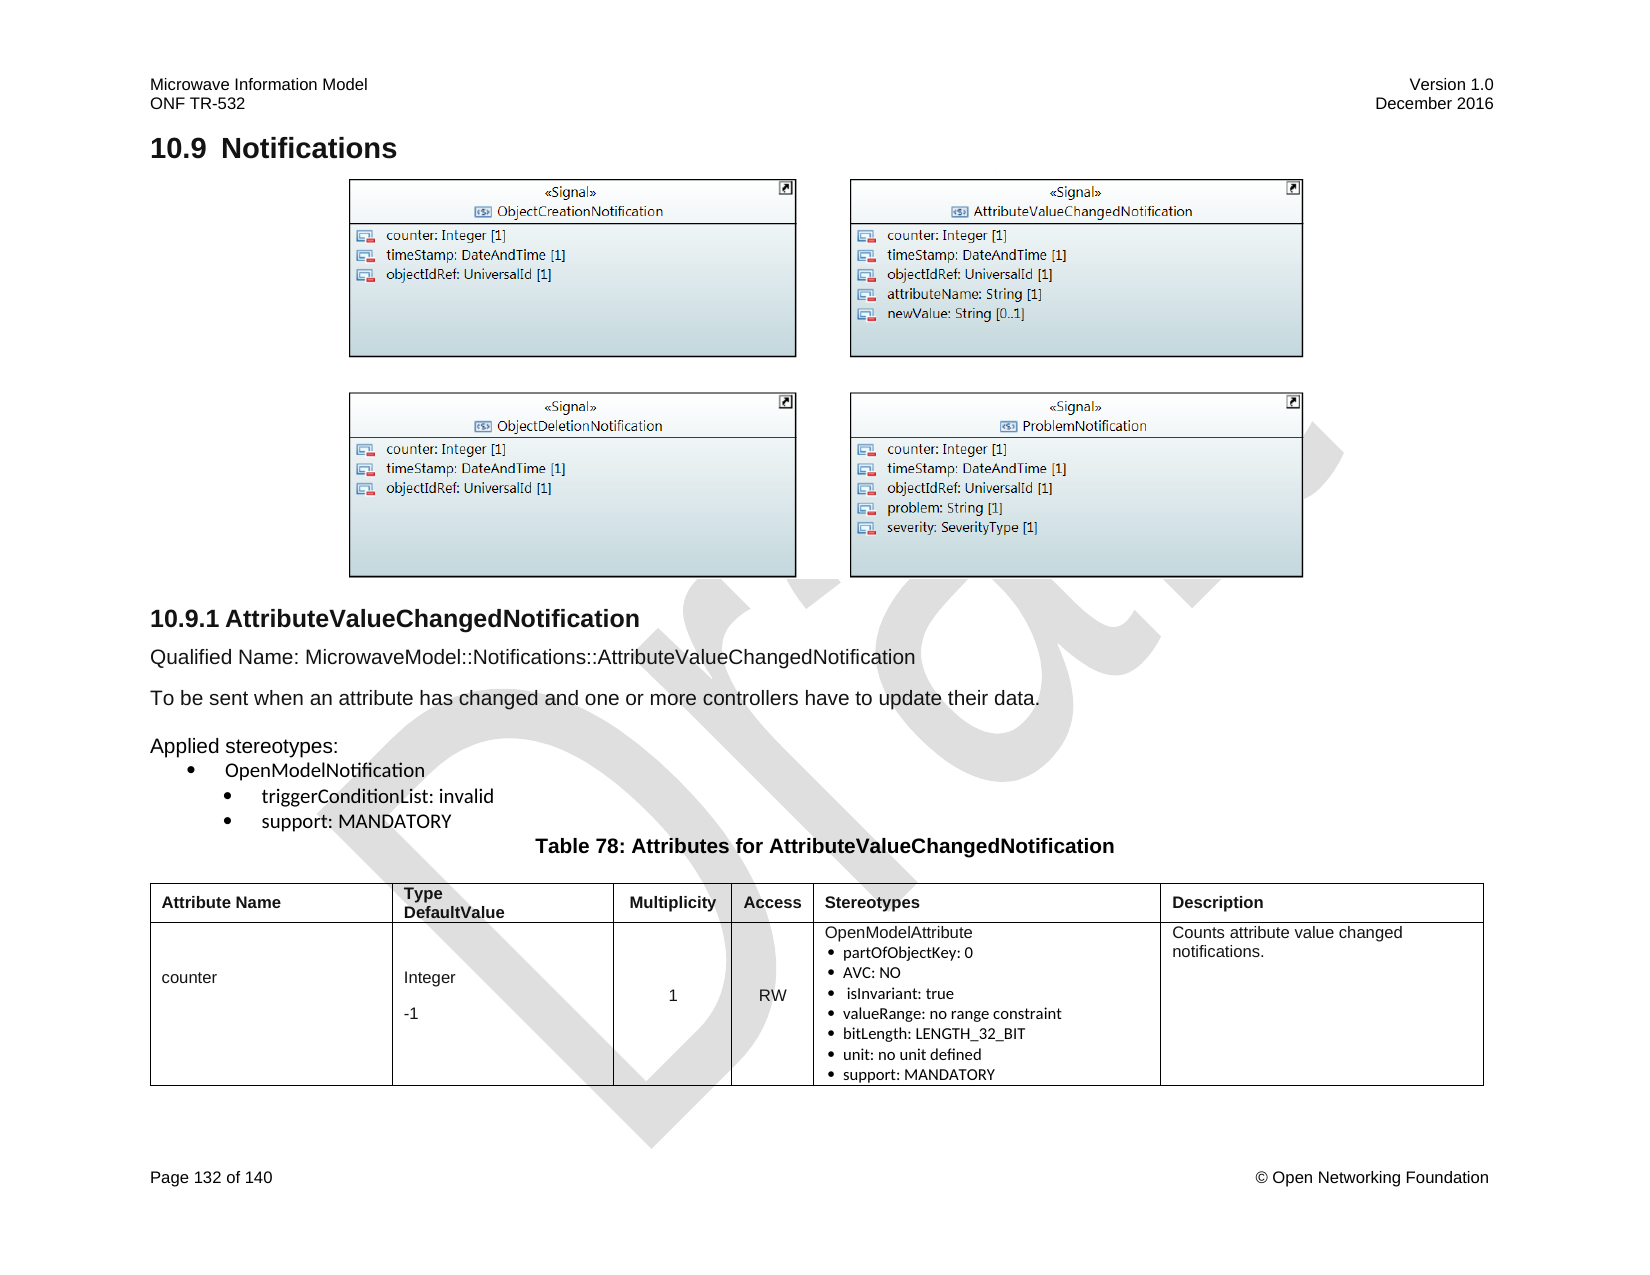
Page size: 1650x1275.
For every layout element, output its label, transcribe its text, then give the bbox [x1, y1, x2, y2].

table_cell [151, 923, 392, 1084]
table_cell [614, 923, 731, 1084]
list OpenModelNotification [187, 757, 1500, 783]
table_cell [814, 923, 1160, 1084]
text To be sent when an attribute has changed and one or more controllers have to update their data. [150, 686, 1500, 709]
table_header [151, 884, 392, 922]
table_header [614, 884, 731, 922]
picture [346, 176, 1304, 579]
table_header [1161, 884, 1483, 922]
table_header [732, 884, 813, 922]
subtitle AttributeValueChangedNotification [150, 604, 1500, 632]
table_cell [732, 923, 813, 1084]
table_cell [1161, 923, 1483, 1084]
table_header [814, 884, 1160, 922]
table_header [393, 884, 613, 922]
subtitle Notifications [150, 131, 1500, 164]
list support: MANDATORY [224, 808, 1500, 834]
text Applied stereotypes: [150, 733, 1500, 757]
list triggerConditionList: invalid [224, 783, 1500, 808]
text Qualified Name: MicrowaveModel::Notifications::AttributeValueChangedNotification [150, 645, 1500, 669]
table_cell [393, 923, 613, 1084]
text Table 78: Attributes for AttributeValueChangedNotification [150, 834, 1500, 858]
